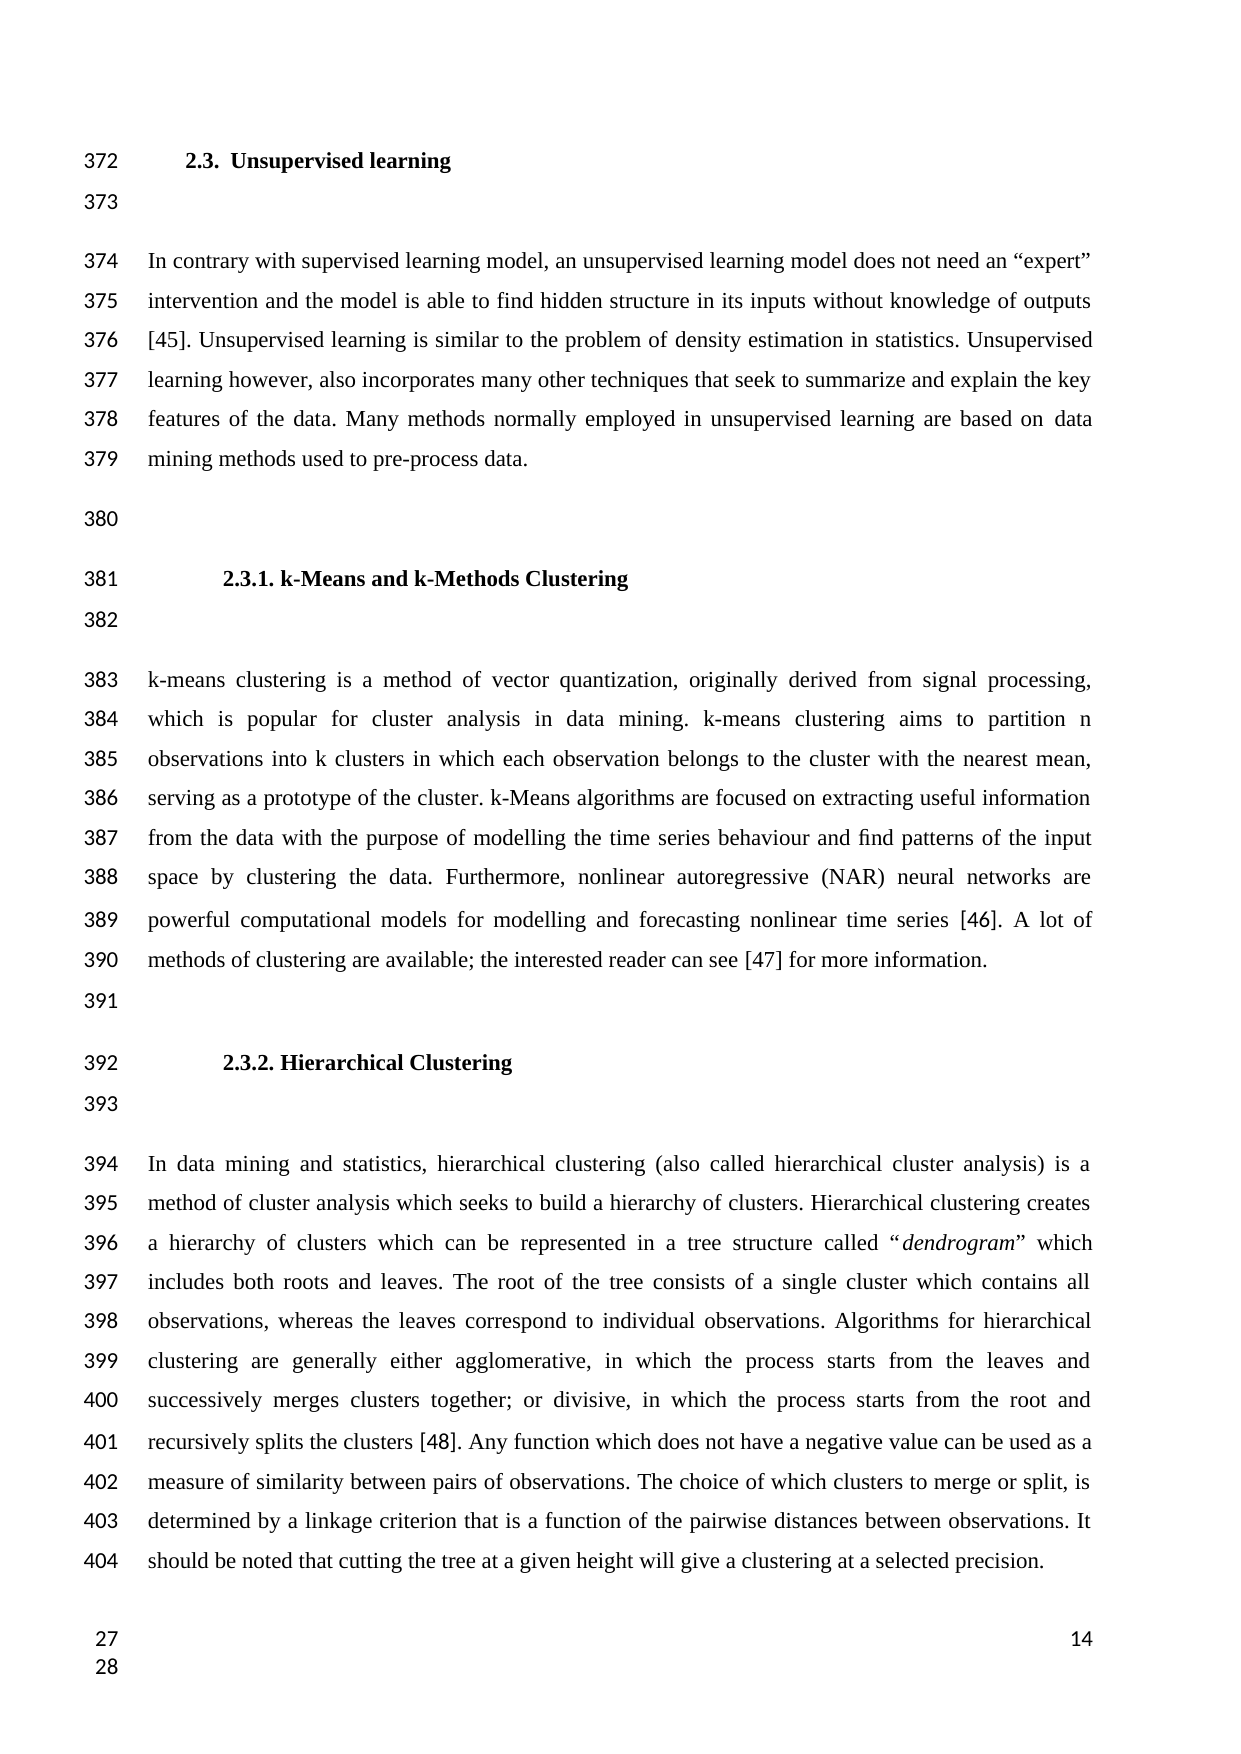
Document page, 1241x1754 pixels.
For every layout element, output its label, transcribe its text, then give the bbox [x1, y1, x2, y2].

subtitle k-Means and k-Methods Clustering [223, 565, 1093, 592]
subtitle Hierarchical Clustering [223, 1049, 1093, 1076]
text In contrary with supervised learning model, an unsupervised learning model does not need an “expert” intervention and the model is able to find hidden structure in its inputs without knowledge of outputs [45]. Unsupervised learning is similar to the problem of density estimation in statistics. Unsupervised learning however, also incorporates many other techniques that seek to summarize and explain the key features of the data. Many methods normally employed in unsupervised learning are based on data mining methods used to pre-process data. [148, 247, 1093, 471]
text In data mining and statistics, hierarchical clustering (also called hierarchical cluster analysis) is a method of cluster analysis which seeks to build a hierarchy of clusters. Hierarchical clustering creates a hierarchy of clusters which can be represented in a tree structure called “dendrogram” which includes both roots and leaves. The root of the tree consists of a single cluster which contains all observations, whereas the leaves correspond to individual observations. Algorithms for hierarchical clustering are generally either agglomerative, in which the process starts from the leaves and successively merges clusters together; or divisive, in which the process starts from the root and recursively splits the clusters [48]. Any function which does not have a negative value can be used as a measure of similarity between pairs of observations. The choice of which clusters to merge or split, is determined by a linkage criterion that is a function of the pairwise distances between observations. It should be noted that cutting the tree at a given height will give a clustering at a selected precision. [148, 1149, 1093, 1573]
text k-means clustering is a method of vector quantization, originally derived from signal processing, which is popular for cluster analysis in data mining. k-means clustering aims to partition n observations into k clusters in which each observation belongs to the cluster with the nearest mean, serving as a prototype of the cluster. k-Means algorithms are focused on extracting useful information from the data with the purpose of modelling the time series behaviour and ﬁnd patterns of the input space by clustering the data. Furthermore, nonlinear autoregressive (NAR) neural networks are powerful computational models for modelling and forecasting nonlinear time series [46]. A lot of methods of clustering are available; the interested reader can see [47] for more information. [148, 666, 1093, 972]
subtitle Unsupervised learning [185, 148, 1093, 174]
